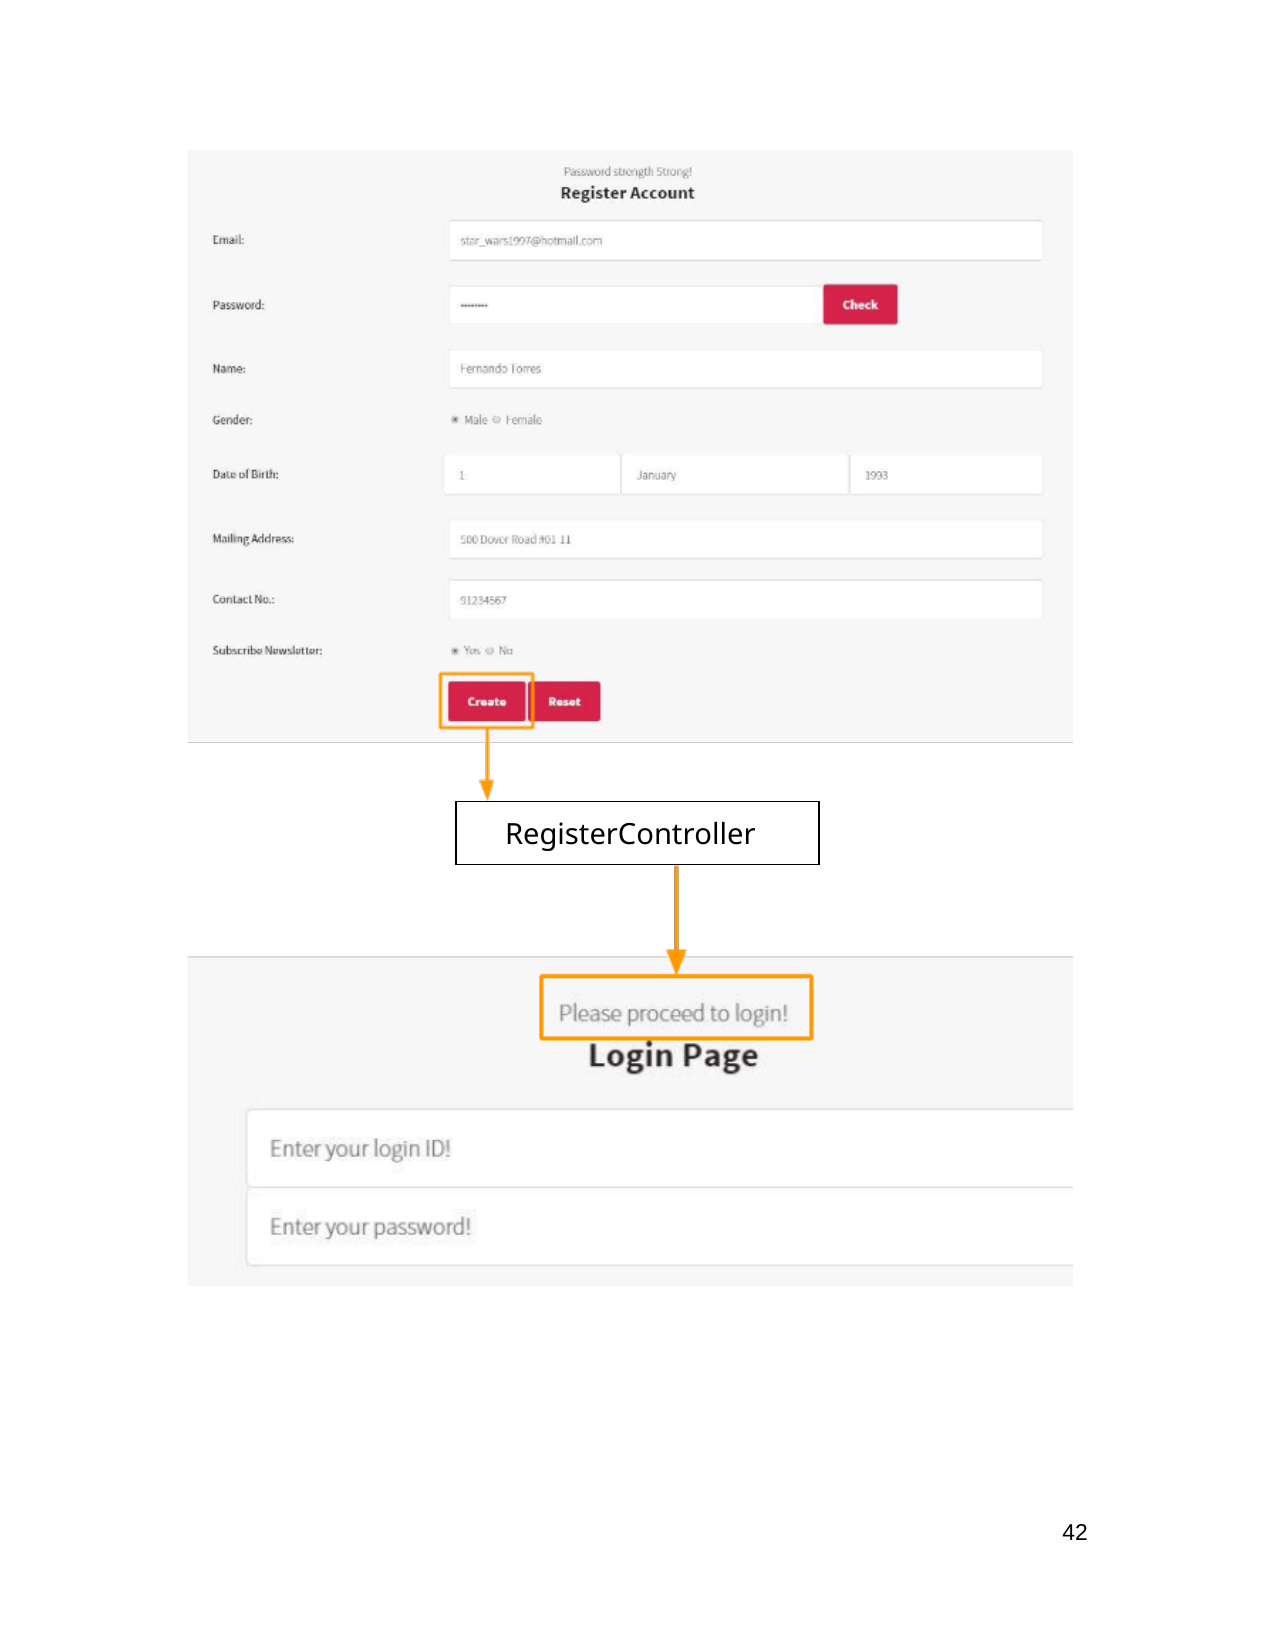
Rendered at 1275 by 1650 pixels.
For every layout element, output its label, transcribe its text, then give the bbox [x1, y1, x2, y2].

picture [187, 150, 1074, 801]
table_header RegisterController [457, 802, 818, 864]
picture [187, 865, 1074, 1286]
